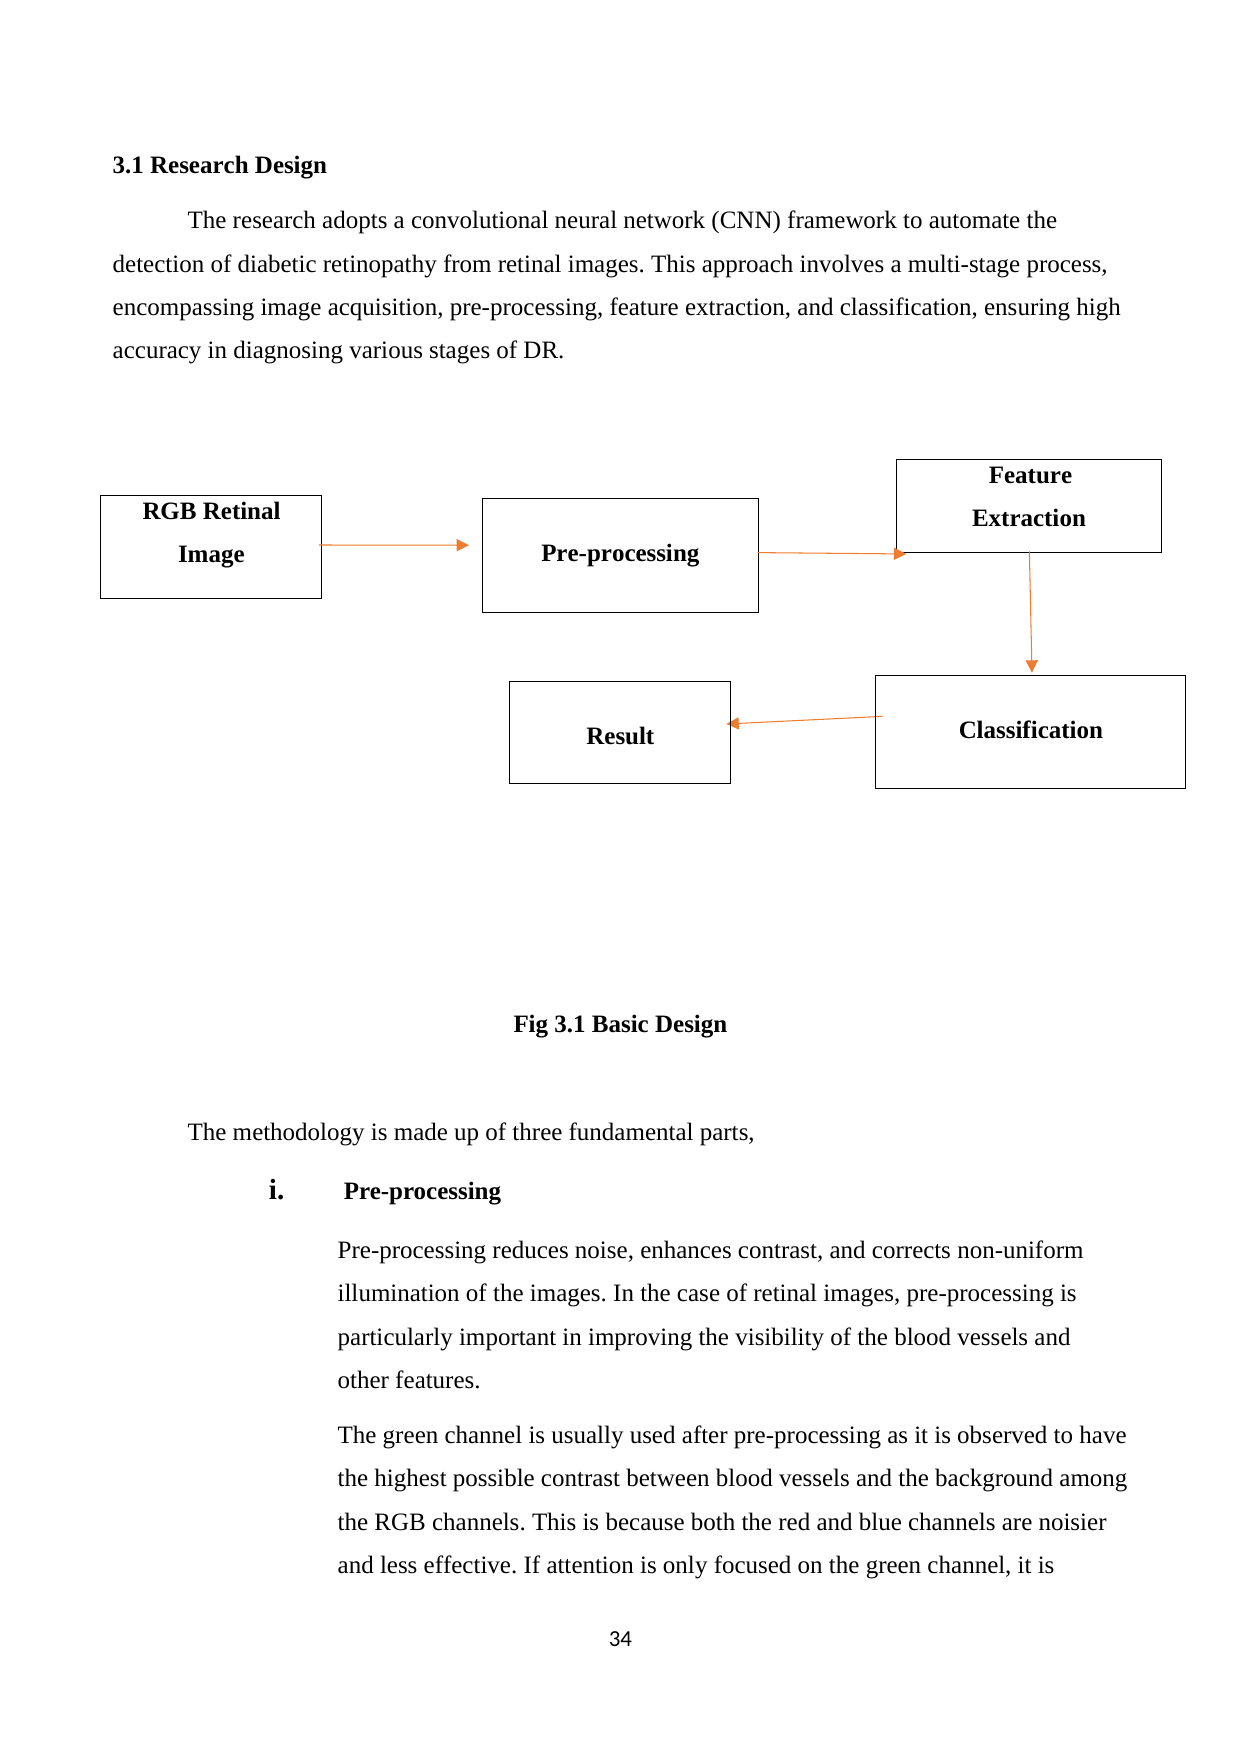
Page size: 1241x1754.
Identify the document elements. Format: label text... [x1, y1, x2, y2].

table_header Result [510, 682, 730, 783]
text Pre-processing reduces noise, enhances contrast, and corrects non-uniform illumination of the images. In the case of retinal images, pre-processing is particularly important in improving the visibility of the blood vessels and other features. [337, 1235, 1128, 1393]
table_header RGB Retinal Image [101, 496, 321, 597]
text Fig 3.1 Basic Design [112, 1009, 1128, 1038]
list Pre-processing [269, 1172, 1128, 1206]
table_header Classification [876, 676, 1185, 788]
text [337, 1420, 1128, 1578]
table_header Feature Extraction [897, 460, 1161, 552]
text The research adopts a convolutional neural network (CNN) framework to automate the detection of diabetic retinopathy from retinal images. This approach involves a multi-stage process, encompassing image acquisition, pre-processing, feature extraction, and classification, ensuring high accuracy in diagnosing various stages of DR. [112, 206, 1128, 364]
text 3.1 Research Design [112, 150, 1128, 179]
table_header Pre-processing [483, 499, 758, 612]
text The methodology is made up of three fundamental parts, [112, 1117, 1128, 1146]
